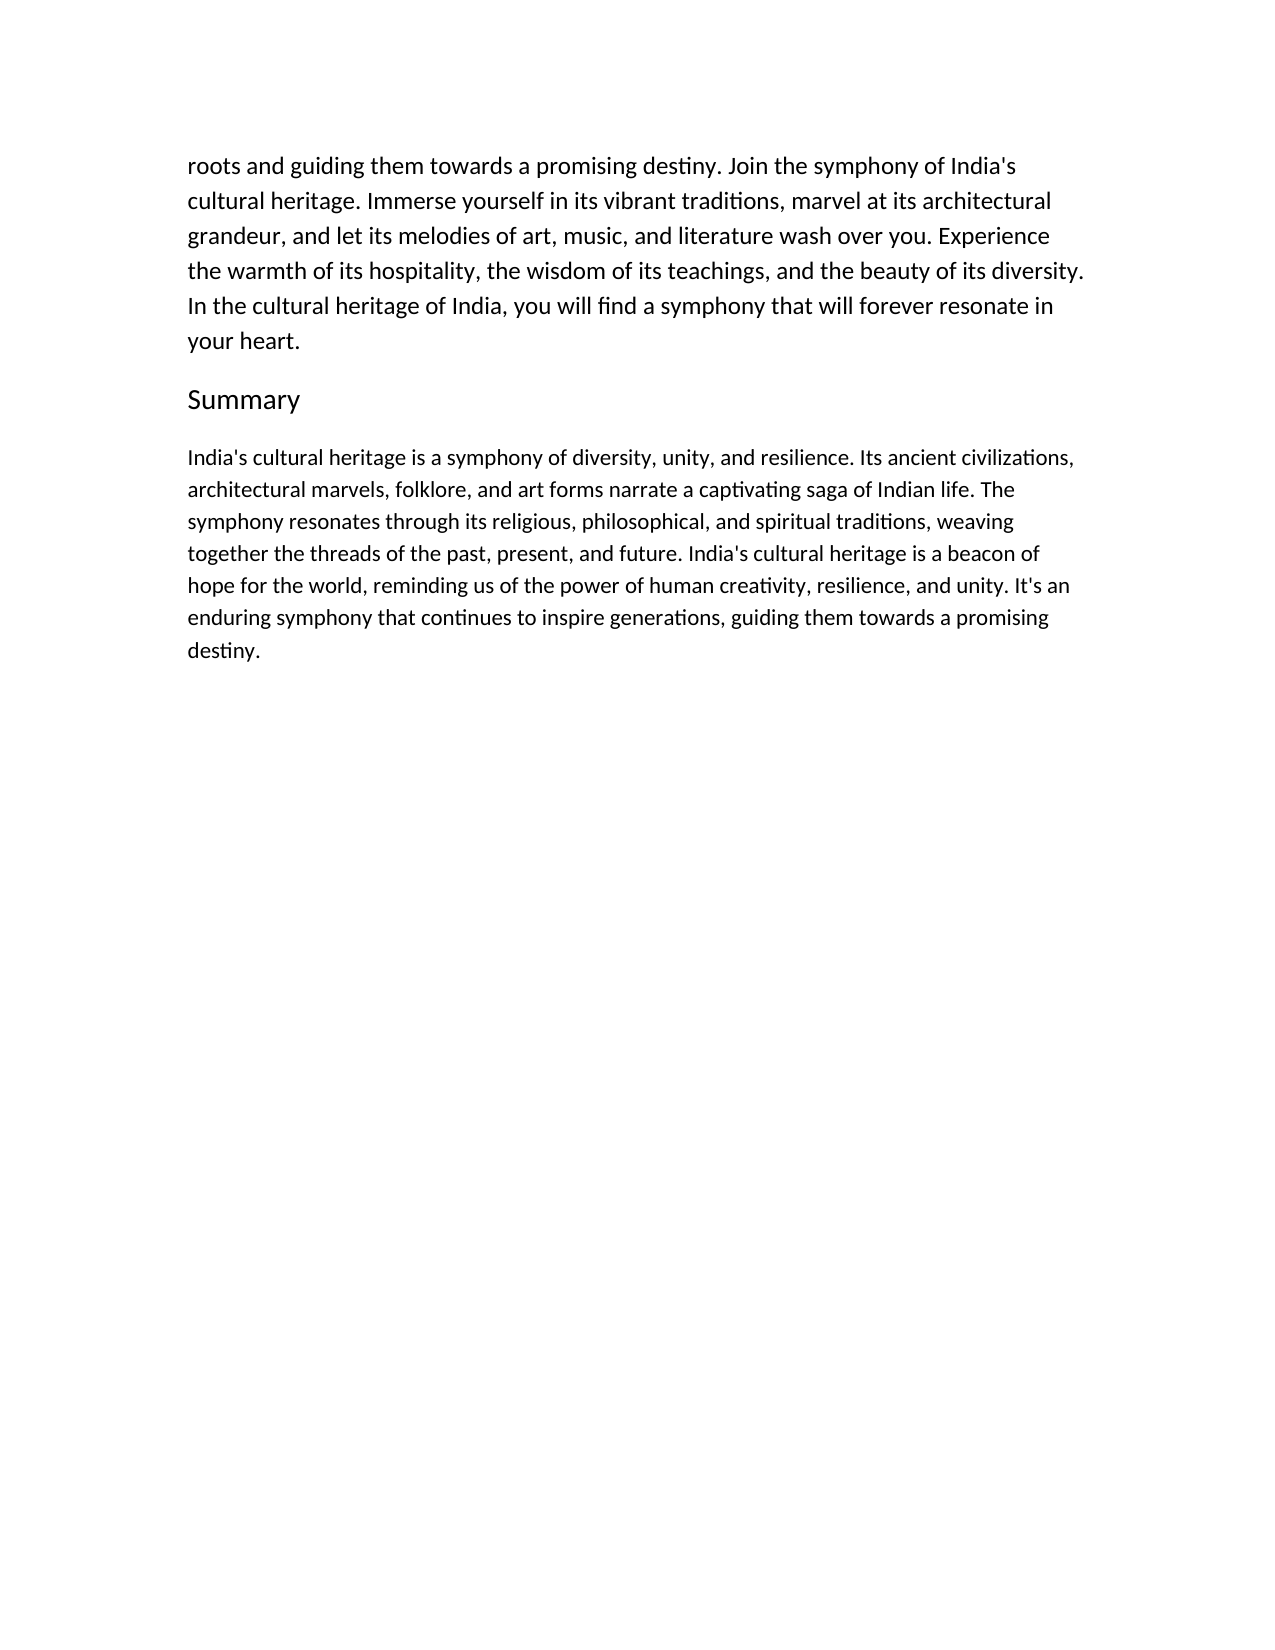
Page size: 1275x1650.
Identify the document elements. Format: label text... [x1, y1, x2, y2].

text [187, 150, 1087, 356]
text India's cultural heritage is a symphony of diversity, unity, and resilience. Its ancient civilizations, architectural marvels, folklore, and art forms narrate a captivating saga of Indian life. The symphony resonates through its religious, philosophical, and spiritual traditions, weaving together the threads of the past, present, and future. India's cultural heritage is a beacon of hope for the world, reminding us of the power of human creativity, resilience, and unity. It's an enduring symphony that continues to inspire generations, guiding them towards a promising destiny. [187, 443, 1087, 664]
text Summary [187, 381, 1087, 416]
